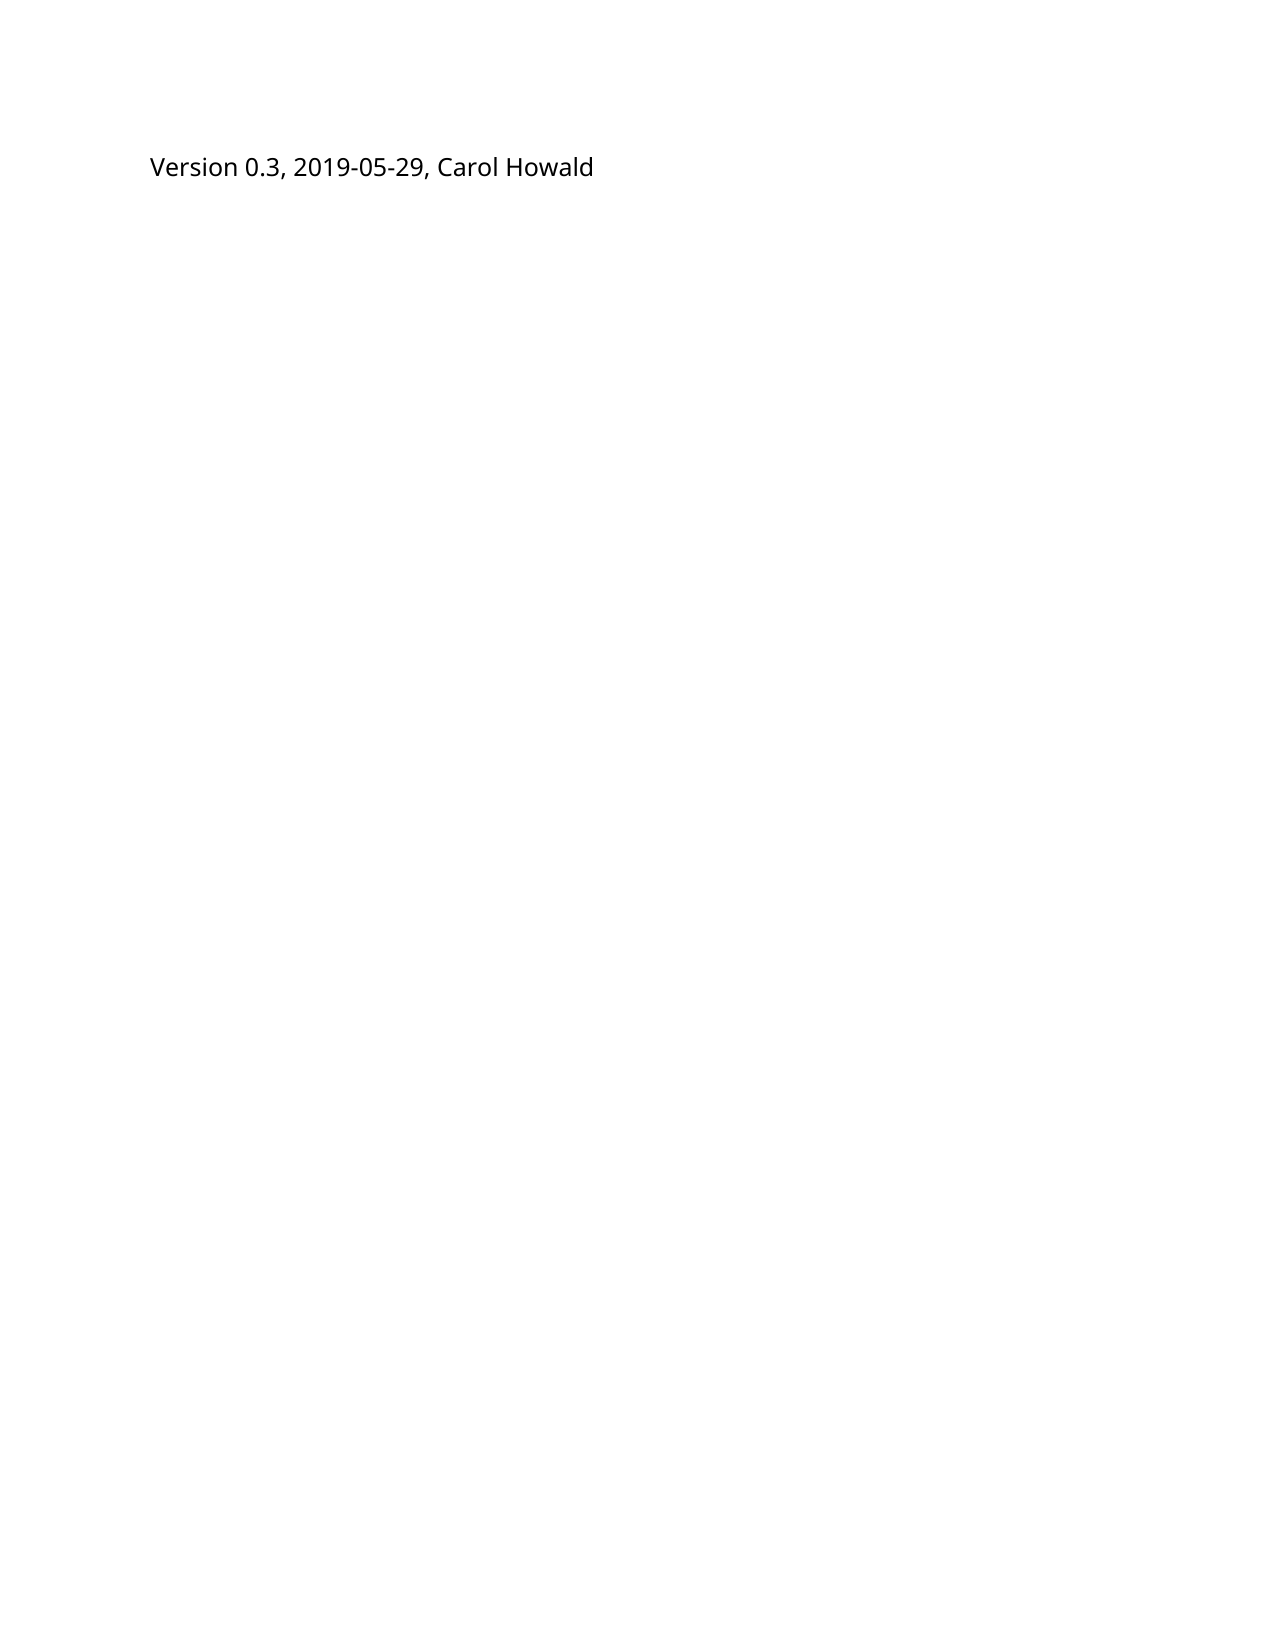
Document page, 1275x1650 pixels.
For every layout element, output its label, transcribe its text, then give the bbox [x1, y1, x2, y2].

text Version 0.3, 2019-05-29, Carol Howald [150, 150, 1125, 184]
